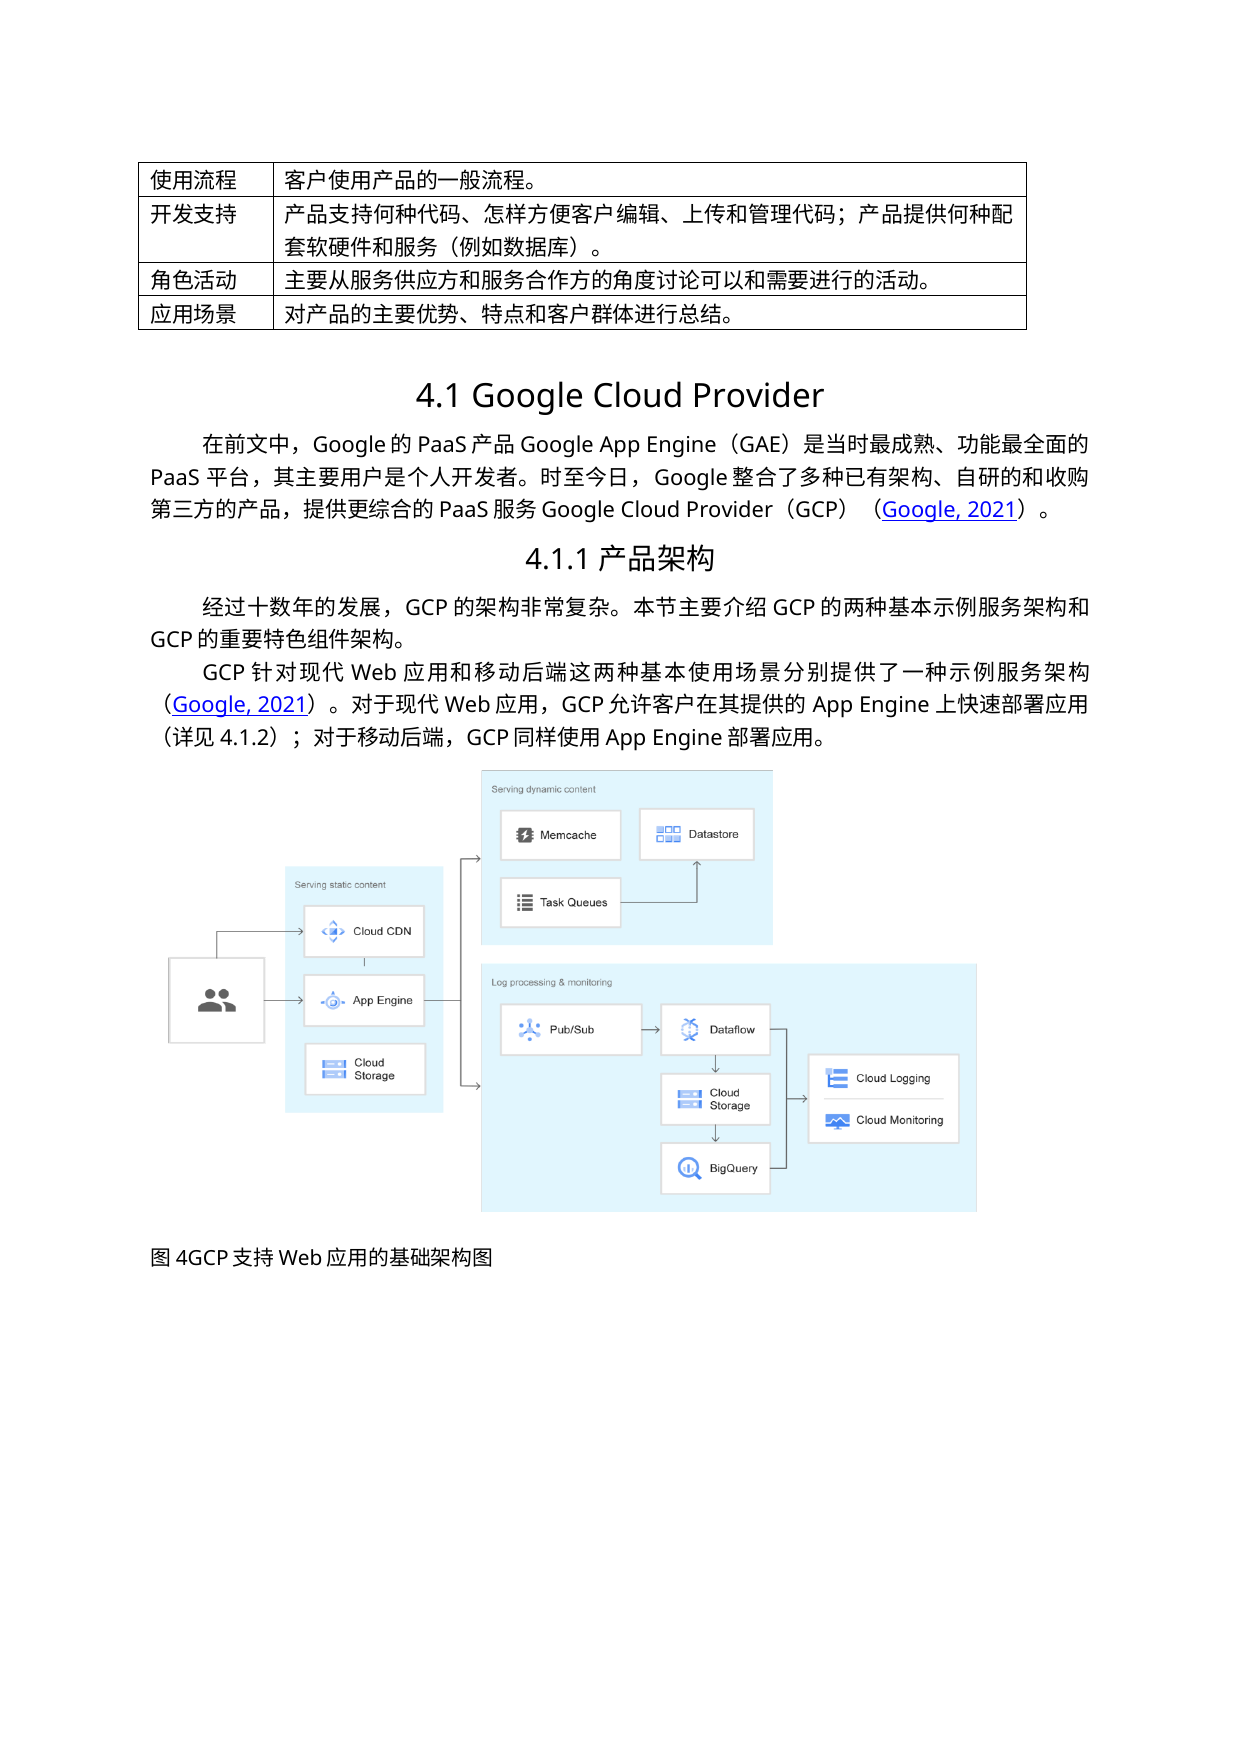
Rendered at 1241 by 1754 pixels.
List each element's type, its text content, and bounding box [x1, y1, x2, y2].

table_cell 客户使用产品的一般流程。 [274, 163, 1026, 196]
table_cell 产品支持何种代码、怎样方便客户编辑、上传和管理代码；产品提供何种配套软硬件和服务（例如数据库）。 [274, 197, 1026, 262]
table_cell 主要从服务供应方和服务合作方的角度讨论可以和需要进行的活动。 [274, 263, 1026, 295]
table_cell 对产品的主要优势、特点和客户群体进行总结。 [274, 296, 1026, 329]
text 经过十数年的发展，GCP的架构非常复杂。本节主要介绍GCP的两种基本示例服务架构和GCP的重要特色组件架构。 [150, 590, 1090, 655]
text 4.1.1 产品架构 [150, 525, 1090, 590]
text 在前文中，Google的PaaS产品Google App Engine（GAE）是当时最成熟、功能最全面的 PaaS 平台，其主要用户是个人开发者。时至今日，Google整合了多种已有架构、自研的和收购第三方的产品，提供更综合的PaaS服务Google Cloud Provider（GCP）（Google, 2021）。 [150, 427, 1090, 525]
table_cell 使用流程 [139, 163, 273, 196]
picture [150, 752, 995, 1230]
table_cell 应用场景 [139, 296, 273, 329]
text 图 4GCP支持Web应用的基础架构图 [150, 1240, 1090, 1272]
table_cell 开发支持 [139, 197, 273, 262]
text 4.1 Google Cloud Provider [150, 362, 1090, 427]
table_cell 角色活动 [139, 263, 273, 295]
text GCP针对现代Web应用和移动后端这两种基本使用场景分别提供了一种示例服务架构（Google, 2021）。对于现代Web应用，GCP允许客户在其提供的 App Engine 上快速部署应用（详见4.1.2）；对于移动后端，GCP同样使用App Engine部署应用。 [150, 655, 1090, 752]
